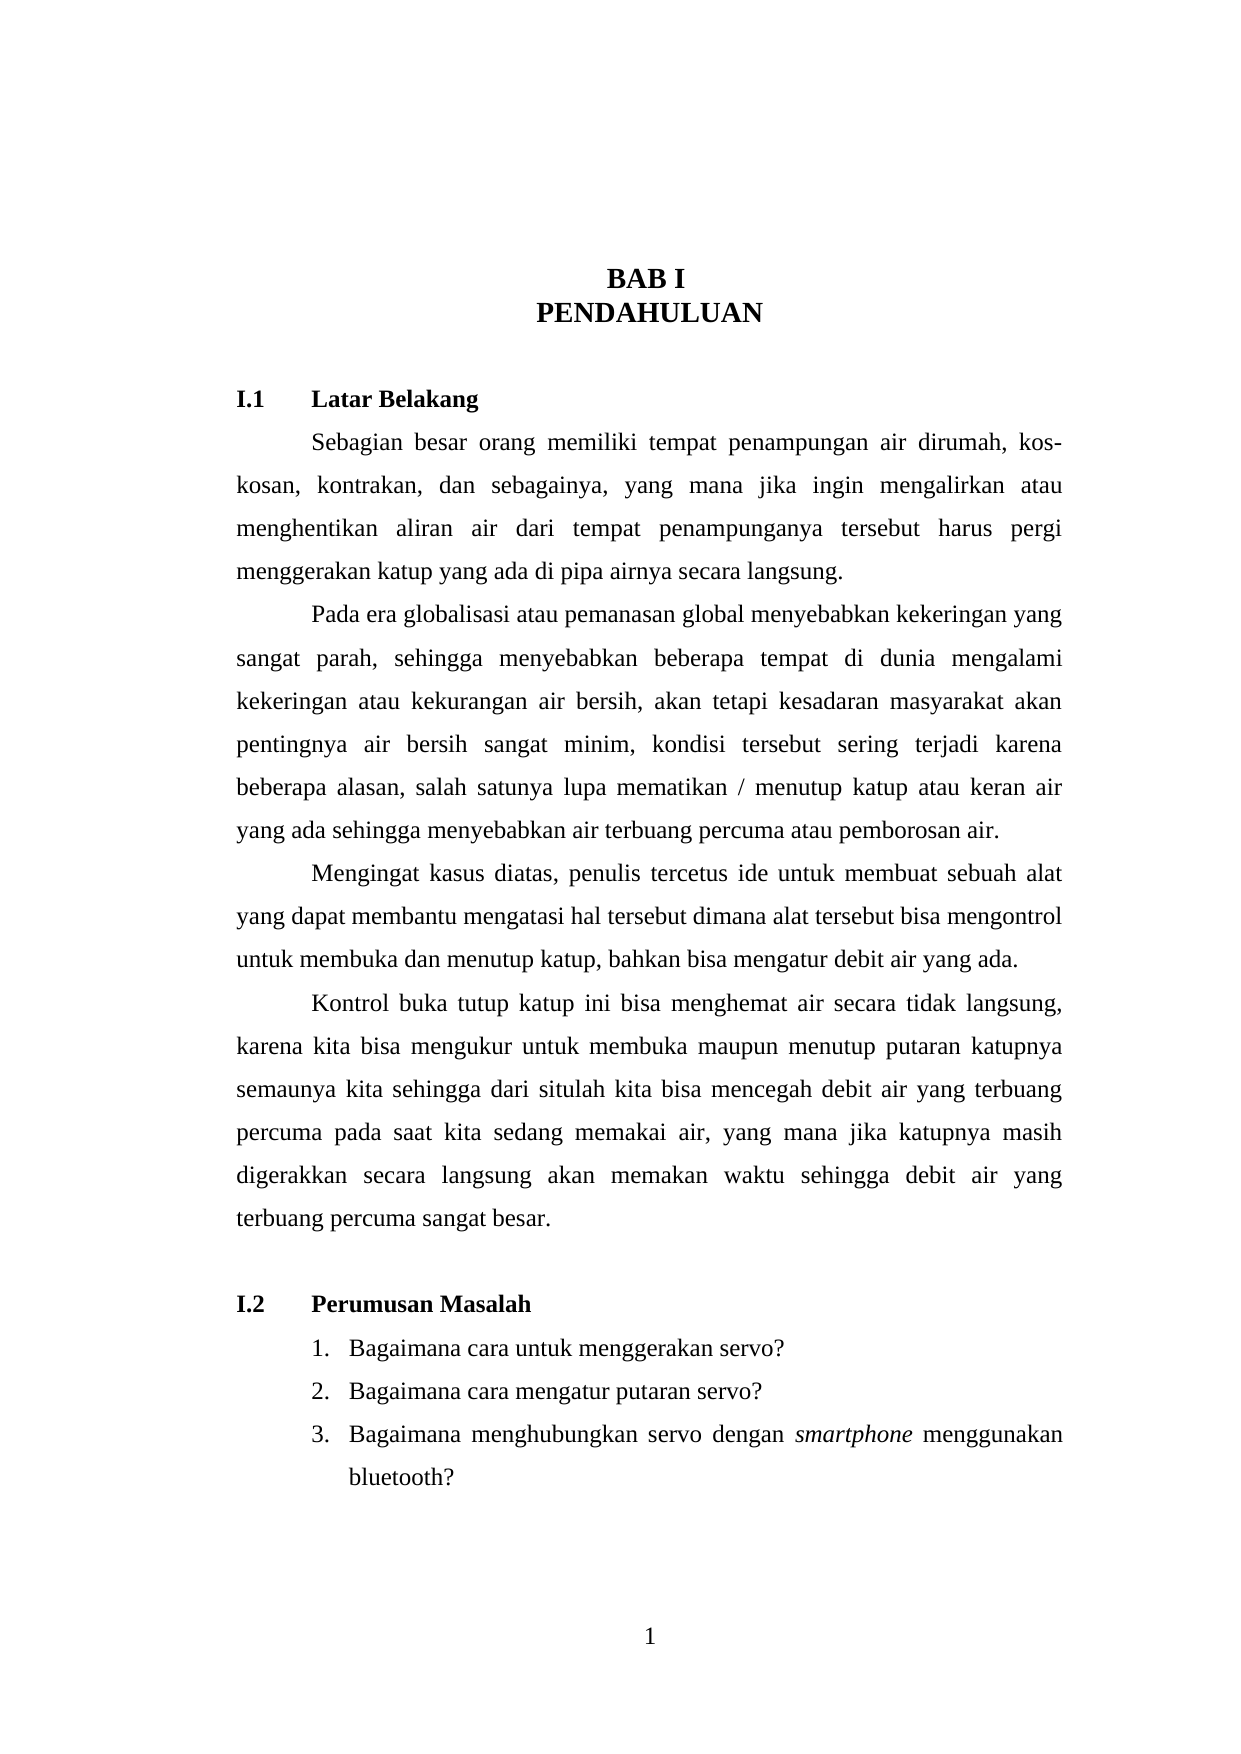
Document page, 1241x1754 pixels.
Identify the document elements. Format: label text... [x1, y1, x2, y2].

list Bagaimana cara mengatur putaran servo? [311, 1376, 1063, 1404]
list Bagaimana menghubungkan servo dengan smartphone menggunakan bluetooth? [311, 1419, 1063, 1491]
subtitle PENDAHULUAN [236, 261, 1063, 328]
text Kontrol buka tutup katup ini bisa menghemat air secara tidak langsung, karena kita bisa mengukur untuk membuka maupun menutup putaran katupnya semaunya kita sehingga dari situlah kita bisa mencegah debit air yang terbuang percuma pada saat kita sedang memakai air, yang mana jika katupnya masih digerakkan secara langsung akan memakan waktu sehingga debit air yang terbuang percuma sangat besar. [236, 988, 1063, 1232]
text Pada era globalisasi atau pemanasan global menyebabkan kekeringan yang sangat parah, sehingga menyebabkan beberapa tempat di dunia mengalami kekeringan atau kekurangan air bersih, akan tetapi kesadaran masyarakat akan pentingnya air bersih sangat minim, kondisi tersebut sering terjadi karena beberapa alasan, salah satunya lupa mematikan / menutup katup atau keran air yang ada sehingga menyebabkan air terbuang percuma atau pemborosan air. [236, 599, 1063, 844]
text Mengingat kasus diatas, penulis tercetus ide untuk membuat sebuah alat yang dapat membantu mengatasi hal tersebut dimana alat tersebut bisa mengontrol untuk membuka dan menutup katup, bahkan bisa mengatur debit air yang ada. [236, 858, 1063, 973]
text Sebagian besar orang memiliki tempat penampungan air dirumah, kos-kosan, kontrakan, dan sebagainya, yang mana jika ingin mengalirkan atau menghentikan aliran air dari tempat penampunganya tersebut harus pergi menggerakan katup yang ada di pipa airnya secara langsung. [236, 427, 1063, 585]
list Bagaimana cara untuk menggerakan servo? [311, 1333, 1063, 1361]
subtitle Latar Belakang [236, 384, 1063, 413]
subtitle Perumusan Masalah [236, 1289, 1063, 1318]
